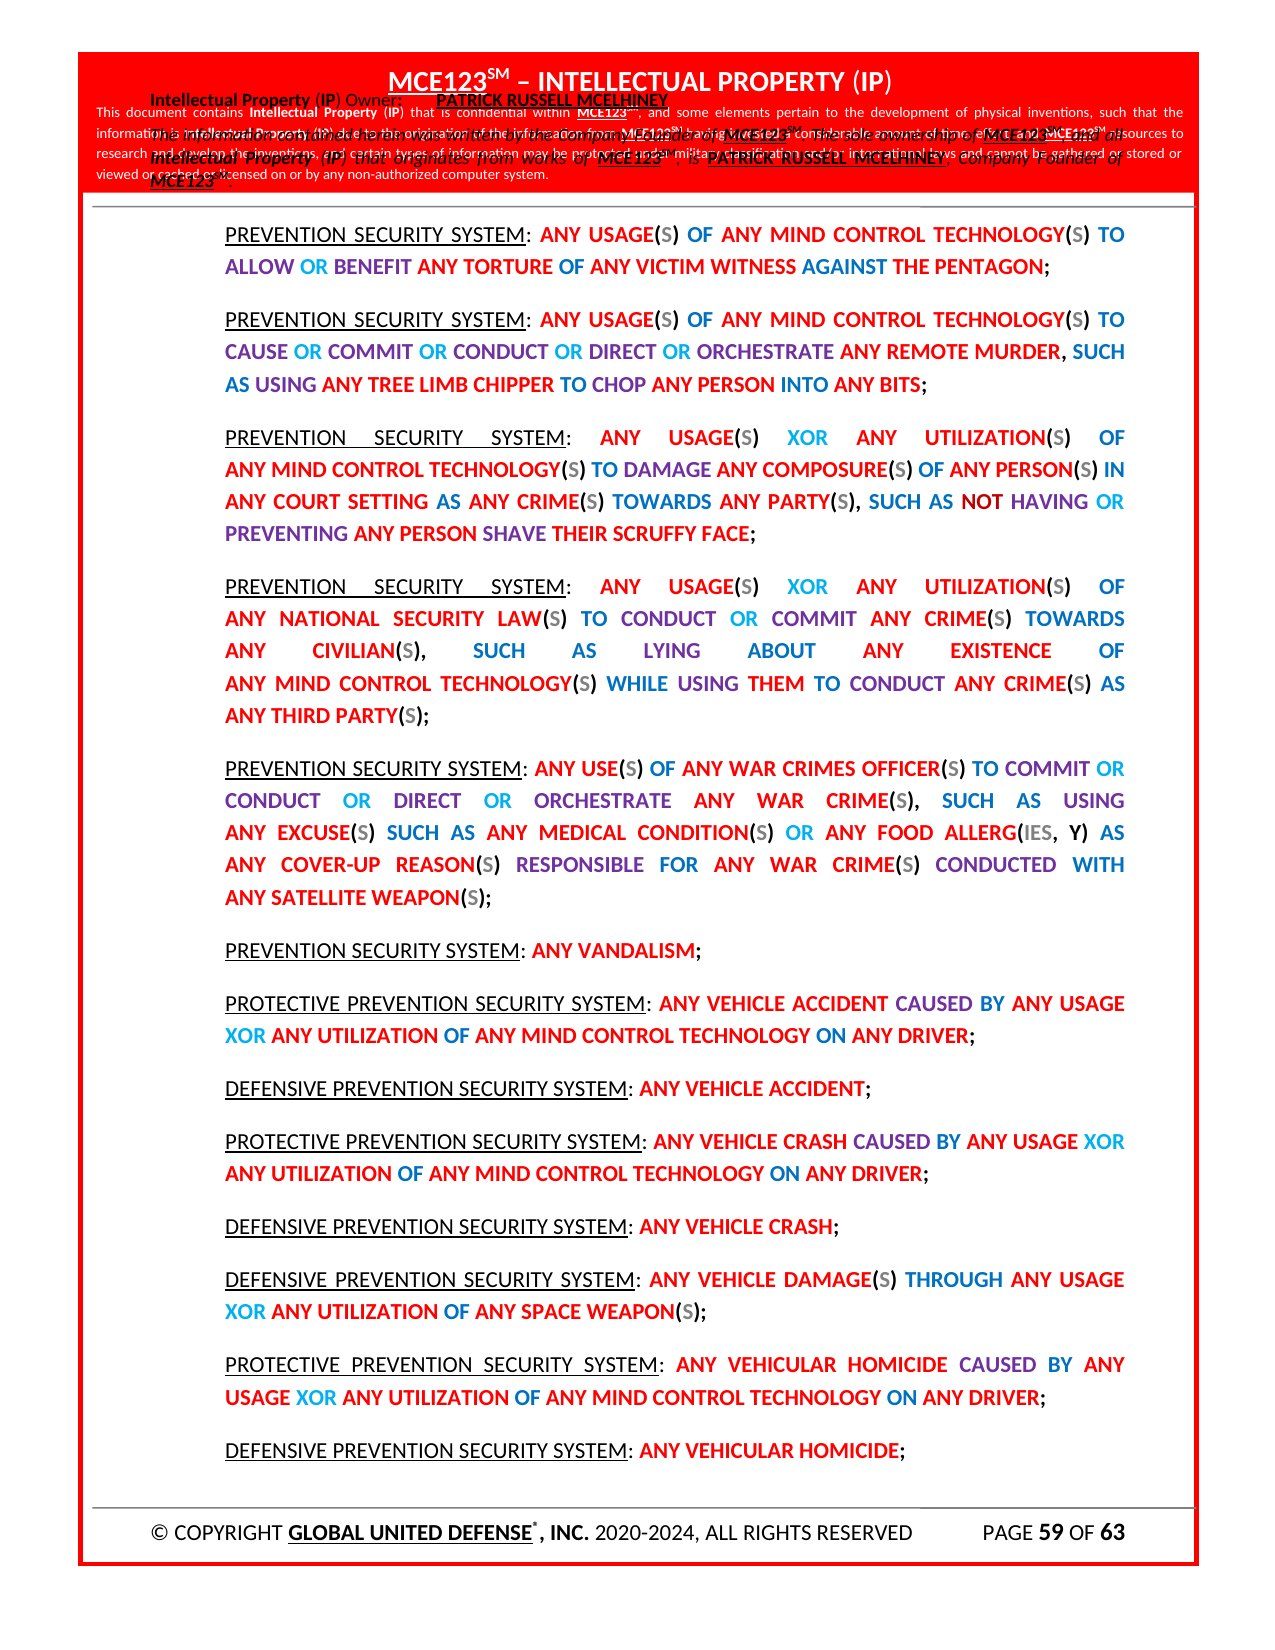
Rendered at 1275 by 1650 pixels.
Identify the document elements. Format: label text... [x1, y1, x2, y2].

text PREVENTION SECURITY SYSTEM: ANY USAGE(S) OF ANY MIND CONTROL TECHNOLOGY(S) TO CAUSE OR COMMIT OR CONDUCT OR DIRECT OR ORCHESTRATE ANY REMOTE MURDER, SUCH AS USING ANY TREE LIMB CHIPPER TO CHOP ANY PERSON INTO ANY BITS; [225, 305, 1125, 398]
text PREVENTION SECURITY SYSTEM: ANY USAGE(S) OF ANY MIND CONTROL TECHNOLOGY(S) TO ALLOW OR BENEFIT ANY TORTURE OF ANY VICTIM WITNESS AGAINST THE PENTAGON; [225, 220, 1125, 280]
text PREVENTION SECURITY SYSTEM: ANY USAGE(S) XOR ANY UTILIZATION(S) OF ANY NATIONAL SECURITY LAW(S) TO CONDUCT OR COMMIT ANY CRIME(S) TOWARDS ANY CIVILIAN(S), SUCH AS LYING ABOUT ANY EXISTENCE OF ANY MIND CONTROL TECHNOLOGY(S) WHILE USING THEM TO CONDUCT ANY CRIME(S) AS ANY THIRD PARTY(S); [225, 572, 1125, 729]
text PROTECTIVE PREVENTION SECURITY SYSTEM: ANY VEHICLE ACCIDENT CAUSED BY ANY USAGE XOR ANY UTILIZATION OF ANY MIND CONTROL TECHNOLOGY ON ANY DRIVER; [225, 989, 1125, 1049]
text PROTECTIVE PREVENTION SECURITY SYSTEM: ANY VEHICULAR HOMICIDE CAUSED BY ANY USAGE XOR ANY UTILIZATION OF ANY MIND CONTROL TECHNOLOGY ON ANY DRIVER; [225, 1351, 1125, 1411]
text DEFENSIVE PREVENTION SECURITY SYSTEM: ANY VEHICLE ACCIDENT; [225, 1074, 1125, 1102]
text PREVENTION SECURITY SYSTEM: ANY VANDALISM; [225, 936, 1125, 964]
text DEFENSIVE PREVENTION SECURITY SYSTEM: ANY VEHICLE CRASH; [225, 1212, 1125, 1240]
text DEFENSIVE PREVENTION SECURITY SYSTEM: ANY VEHICULAR HOMICIDE; [225, 1436, 1125, 1464]
text PREVENTION SECURITY SYSTEM: ANY USE(S) OF ANY WAR CRIMES OFFICER(S) TO COMMIT OR CONDUCT OR DIRECT OR ORCHESTRATE ANY WAR CRIME(S), SUCH AS USING ANY EXCUSE(S) SUCH AS ANY MEDICAL CONDITION(S) OR ANY FOOD ALLERG(IES, Y) AS ANY COVER-UP REASON(S) RESPONSIBLE FOR ANY WAR CRIME(S) CONDUCTED WITH ANY SATELLITE WEAPON(S); [225, 754, 1125, 911]
text PREVENTION SECURITY SYSTEM: ANY USAGE(S) XOR ANY UTILIZATION(S) OF ANY MIND CONTROL TECHNOLOGY(S) TO DAMAGE ANY COMPOSURE(S) OF ANY PERSON(S) IN ANY COURT SETTING AS ANY CRIME(S) TOWARDS ANY PARTY(S), SUCH AS NOT HAVING OR PREVENTING ANY PERSON SHAVE THEIR SCRUFFY FACE; [225, 423, 1125, 547]
text PROTECTIVE PREVENTION SECURITY SYSTEM: ANY VEHICLE CRASH CAUSED BY ANY USAGE XOR ANY UTILIZATION OF ANY MIND CONTROL TECHNOLOGY ON ANY DRIVER; [225, 1127, 1125, 1187]
text DEFENSIVE PREVENTION SECURITY SYSTEM: ANY VEHICLE DAMAGE(S) THROUGH ANY USAGE XOR ANY UTILIZATION OF ANY SPACE WEAPON(S); [225, 1265, 1125, 1326]
